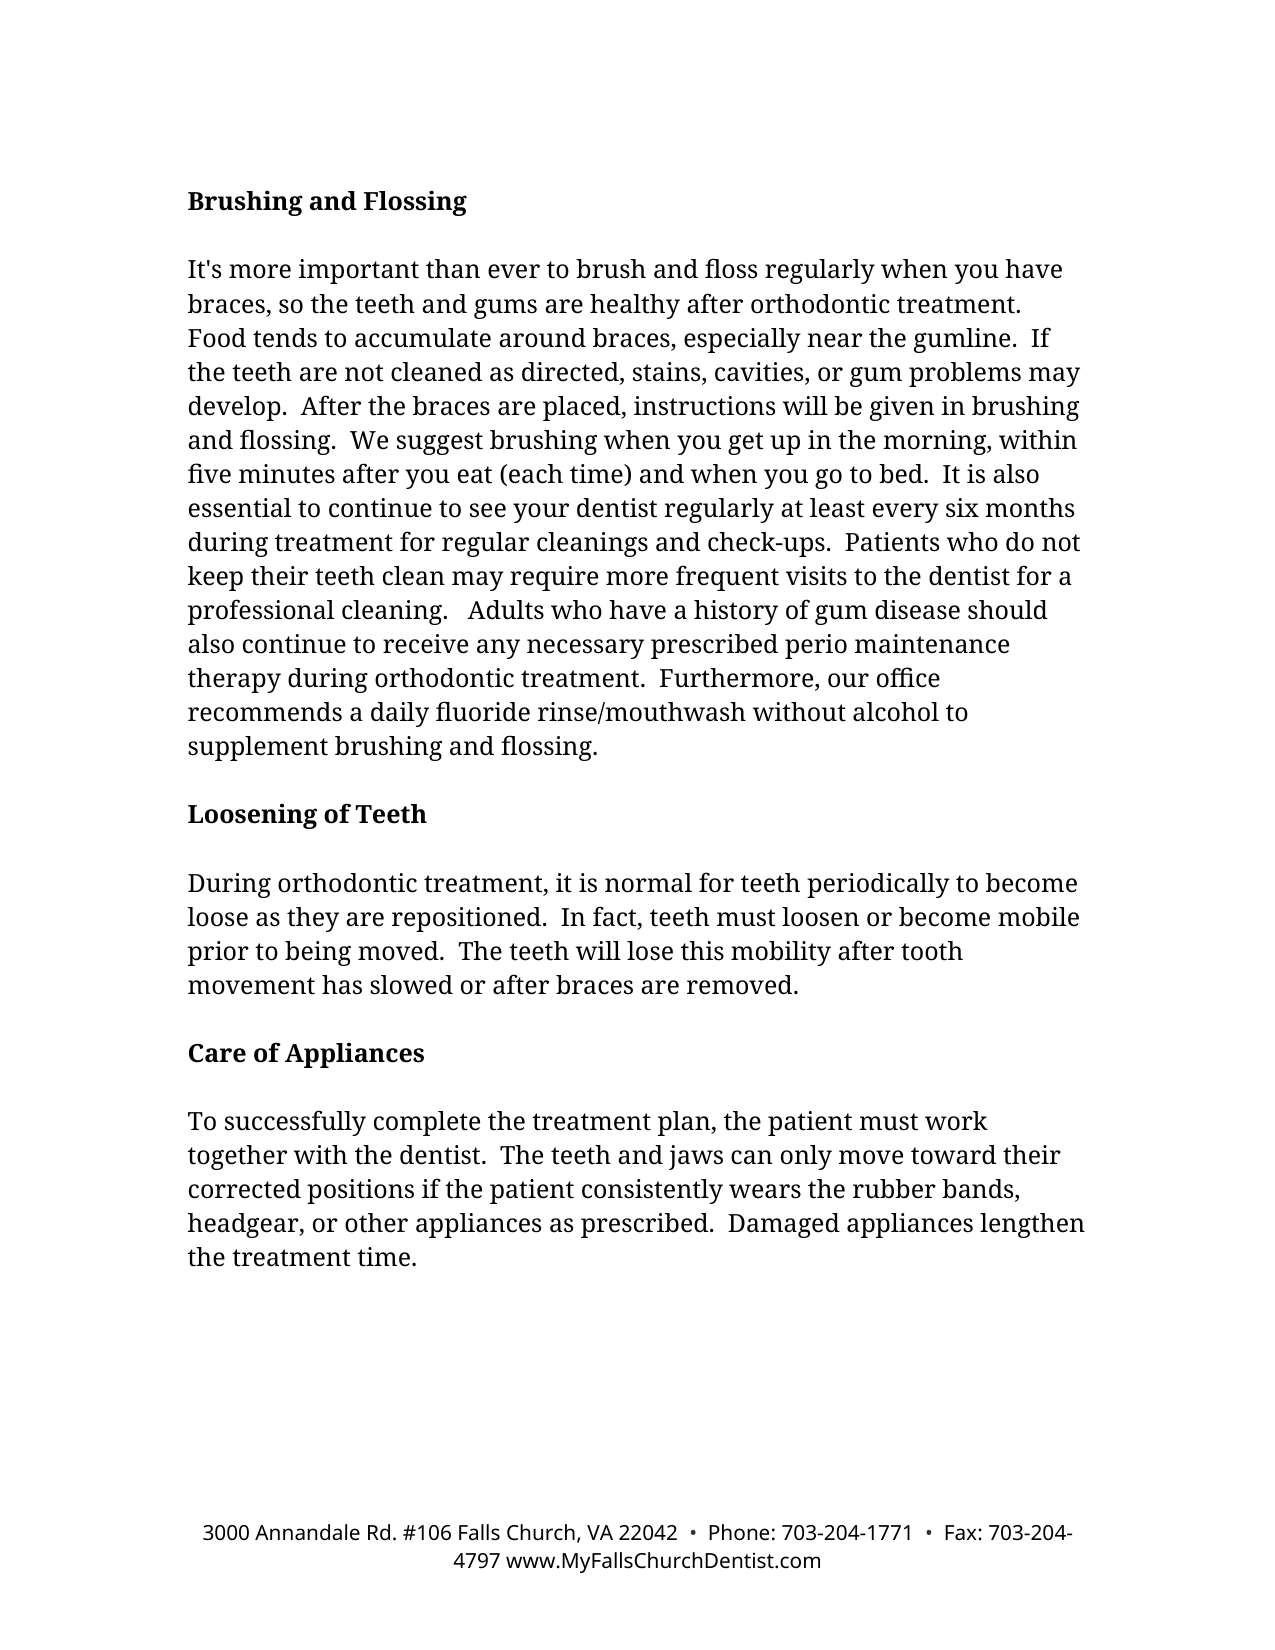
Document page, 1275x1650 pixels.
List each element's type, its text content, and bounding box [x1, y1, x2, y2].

text To successfully complete the treatment plan, the patient must work together with the dentist. The teeth and jaws can only move toward their corrected positions if the patient consistently wears the rubber bands, headgear, or other appliances as prescribed. Damaged appliances lengthen the treatment time. [187, 1104, 1087, 1274]
text During orthodontic treatment, it is normal for teeth periodically to become loose as they are repositioned. In fact, teeth must loosen or become mobile prior to being moved. The teeth will lose this mobility after tooth movement has slowed or after braces are removed. [187, 865, 1087, 1002]
text It's more important than ever to brush and floss regularly when you have braces, so the teeth and gums are healthy after orthodontic treatment. Food tends to accumulate around braces, especially near the gumline. If the teeth are not cleaned as directed, stains, cavities, or gum problems may develop. After the braces are placed, instructions will be given in brushing and flossing. We suggest brushing when you get up in the morning, within five minutes after you eat (each time) and when you go to bed. It is also essential to continue to see your dentist regularly at least every six months during treatment for regular cleanings and check-ups. Patients who do not keep their teeth clean may require more frequent visits to the dentist for a professional cleaning. Adults who have a history of gum disease should also continue to receive any necessary prescribed perio maintenance therapy during orthodontic treatment. Furthermore, our office recommends a daily fluoride rinse/mouthwash without alcohol to supplement brushing and flossing. [187, 252, 1087, 763]
text Care of Appliances [187, 1036, 1087, 1070]
text Brushing and Flossing [187, 184, 1087, 218]
text Loosening of Teeth [187, 797, 1087, 831]
